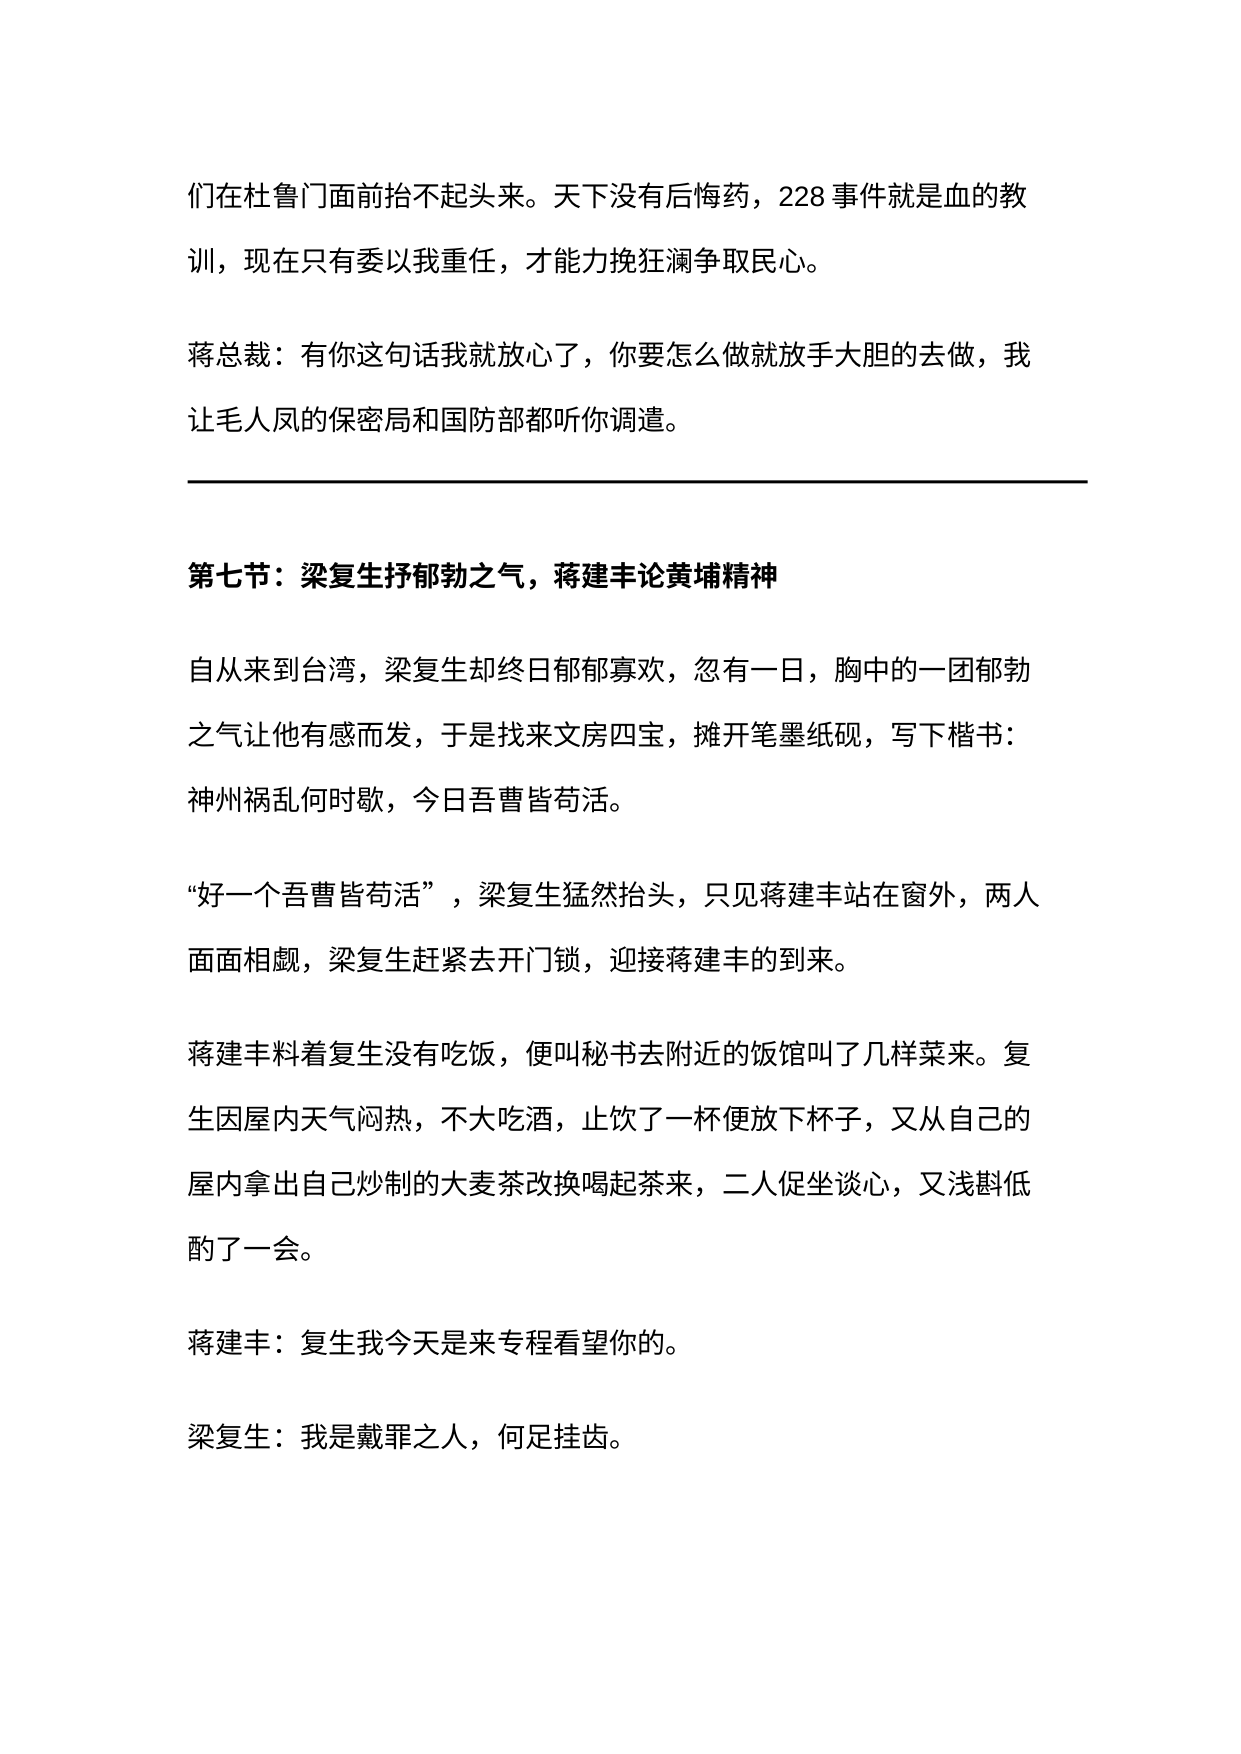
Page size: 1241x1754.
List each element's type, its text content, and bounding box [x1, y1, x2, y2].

text “好一个吾曹皆苟活”，梁复生猛然抬头，只见蒋建丰站在窗外，两人面面相觑，梁复生赶紧去开门锁，迎接蒋建丰的到来。 [187, 860, 1053, 990]
text 蒋建丰料着复生没有吃饭，便叫秘书去附近的饭馆叫了几样菜来。复生因屋内天气闷热，不大吃酒，止饮了一杯便放下杯子，又从自己的屋内拿出自己炒制的大麦茶改换喝起茶来，二人促坐谈心，又浅斟低酌了一会。 [187, 1019, 1053, 1279]
text 梁复生：我是戴罪之人，何足挂齿。 [187, 1403, 1053, 1468]
subtitle 第七节：梁复生抒郁勃之气，蒋建丰论黄埔精神 [187, 542, 1053, 607]
text 蒋总裁：有你这句话我就放心了，你要怎么做就放手大胆的去做，我让毛人凤的保密局和国防部都听你调遣。 [187, 321, 1053, 451]
text 自从来到台湾，梁复生却终日郁郁寡欢，忽有一日，胸中的一团郁勃之气让他有感而发，于是找来文房四宝，摊开笔墨纸砚，写下楷书：神州祸乱何时歇，今日吾曹皆苟活。 [187, 636, 1053, 831]
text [187, 162, 1053, 292]
text 蒋建丰：复生我今天是来专程看望你的。 [187, 1309, 1053, 1374]
